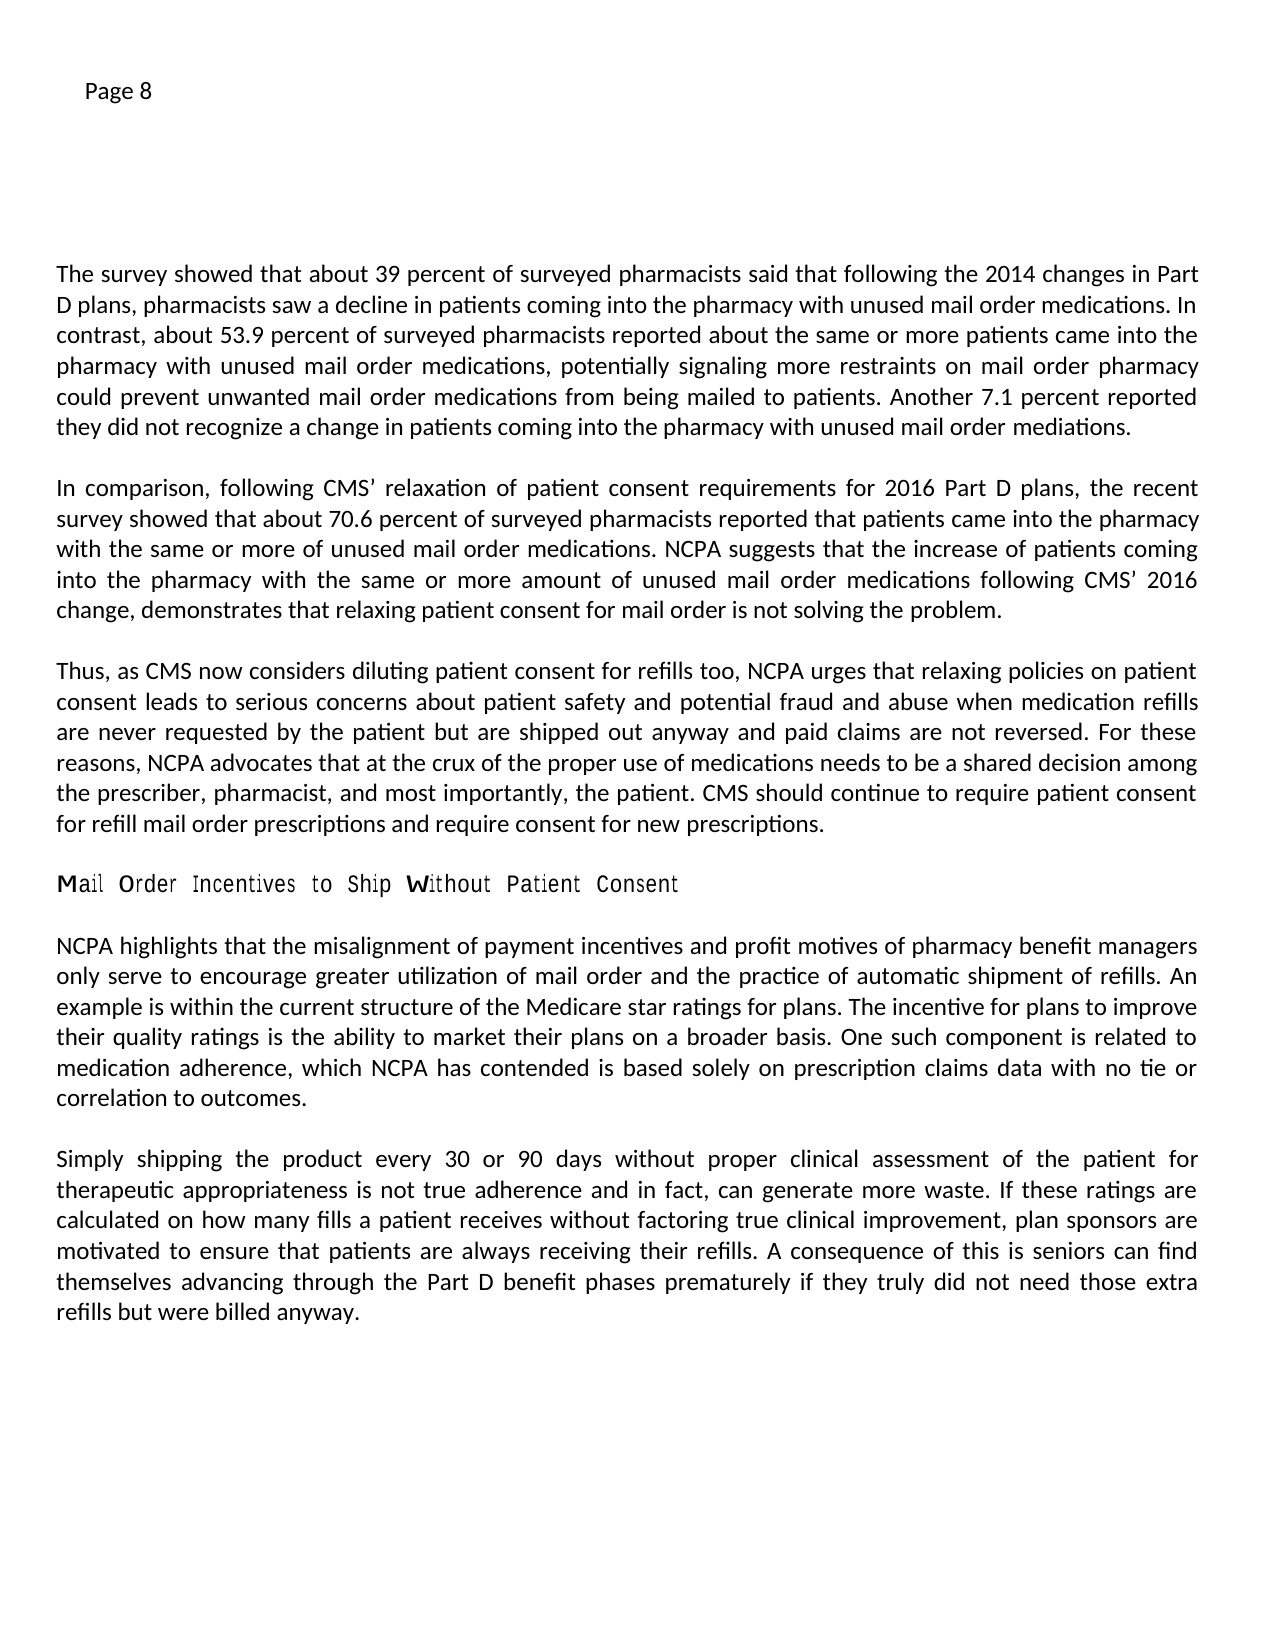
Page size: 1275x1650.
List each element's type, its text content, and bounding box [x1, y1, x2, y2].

text NCPA highlights that the misalignment of payment incentives and profit motives of pharmacy benefit managers only serve to encourage greater utilization of mail order and the practice of automatic shipment of refills. An example is within the current structure of the Medicare star ratings for plans. The incentive for plans to improve their quality ratings is the ability to market their plans on a broader basis. One such component is related to medication adherence, which NCPA has contended is based solely on prescription claims data with no tie or correlation to outcomes. [56, 930, 1199, 1113]
text In comparison, following CMS’ relaxation of patient consent requirements for 2016 Part D plans, the recent survey showed that about 70.6 percent of surveyed pharmacists reported that patients came into the pharmacy with the same or more of unused mail order medications. NCPA suggests that the increase of patients coming into the pharmacy with the same or more amount of unused mail order medications following CMS’ 2016 change, demonstrates that relaxing patient consent for mail order is not solving the problem. [56, 472, 1199, 625]
text Thus, as CMS now considers diluting patient consent for refills too, NCPA urges that relaxing policies on patient consent leads to serious concerns about patient safety and potential fraud and abuse when medication refills are never requested by the patient but are shipped out anyway and paid claims are not reversed. For these reasons, NCPA advocates that at the crux of the proper use of medications needs to be a shared decision among the prescriber, pharmacist, and most importantly, the patient. CMS should continue to require patient consent for refill mail order prescriptions and require consent for new prescriptions. [56, 655, 1199, 838]
text The survey showed that about 39 percent of surveyed pharmacists said that following the 2014 changes in Part D plans, pharmacists saw a decline in patients coming into the pharmacy with unused mail order medications. In contrast, about 53.9 percent of surveyed pharmacists reported about the same or more patients came into the pharmacy with unused mail order medications, potentially signaling more restraints on mail order pharmacy could prevent unwanted mail order medications from being mailed to patients. Another 7.1 percent reported they did not recognize a change in patients coming into the pharmacy with unused mail order mediations. [56, 258, 1199, 442]
text Mail Order Incentives to Ship Without Patient Consent [56, 872, 1210, 900]
text Simply shipping the product every 30 or 90 days without proper clinical assessment of the patient for therapeutic appropriateness is not true adherence and in fact, can generate more waste. If these ratings are calculated on how many fills a patient receives without factoring true clinical improvement, plan sponsors are motivated to ensure that patients are always receiving their refills. A consequence of this is seniors can find themselves advancing through the Part D benefit phases prematurely if they truly did not need those extra refills but were billed anyway. [56, 1143, 1199, 1327]
